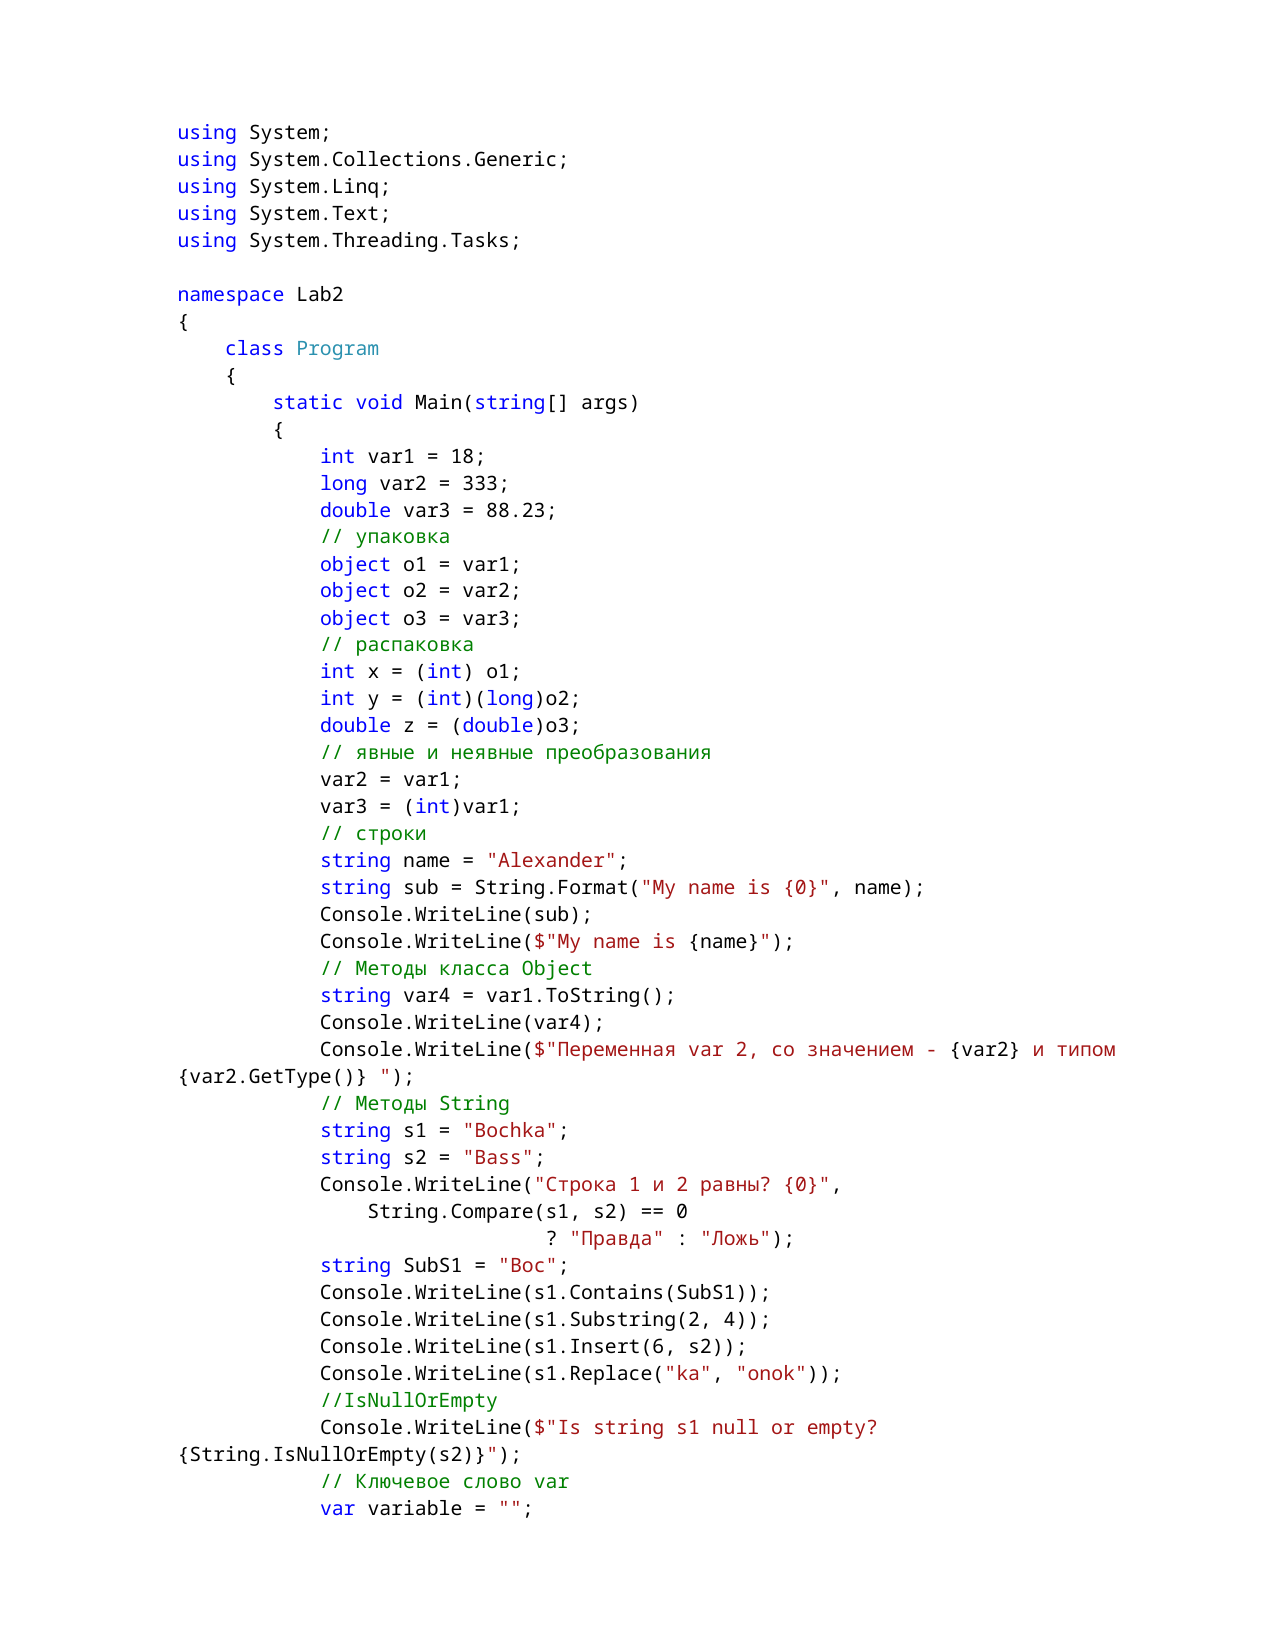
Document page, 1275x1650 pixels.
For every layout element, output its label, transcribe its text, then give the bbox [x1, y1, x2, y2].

text double var3 = 88.23; [177, 496, 1186, 523]
text using System.Collections.Generic; [177, 145, 1186, 172]
text string s2 = "Bass"; [177, 1143, 1186, 1170]
text string SubS1 = "Boc"; [177, 1251, 1186, 1278]
text int y = (int)(long)o2; [177, 685, 1186, 712]
text using System.Linq; [177, 172, 1186, 199]
text var variable = ""; [177, 1494, 1186, 1521]
text //IsNullOrEmpty [177, 1386, 1186, 1413]
text Console.WriteLine(s1.Contains(SubS1)); [177, 1278, 1186, 1305]
text long var2 = 333; [177, 469, 1186, 496]
text class Program [177, 334, 1186, 361]
text // строки [177, 819, 1186, 847]
text object o3 = var3; [177, 604, 1186, 631]
text Console.WriteLine(var4); [177, 1008, 1186, 1035]
text // распаковка [177, 631, 1186, 658]
text // Ключевое слово var [177, 1467, 1186, 1494]
text ? "Правда" : "Ложь"); [177, 1224, 1186, 1251]
text var3 = (int)var1; [177, 793, 1186, 819]
text string sub = String.Format("My name is {0}", name); [177, 873, 1186, 901]
text int var1 = 18; [177, 442, 1186, 469]
text object o1 = var1; [177, 550, 1186, 577]
text { [177, 415, 1186, 442]
text // Методы класса Object [177, 954, 1186, 981]
text double z = (double)o3; [177, 712, 1186, 739]
text // упаковка [177, 523, 1186, 550]
text Console.WriteLine(s1.Insert(6, s2)); [177, 1332, 1186, 1359]
text string var4 = var1.ToString(); [177, 981, 1186, 1008]
text var2 = var1; [177, 766, 1186, 793]
text Console.WriteLine(sub); [177, 901, 1186, 927]
text namespace Lab2 [177, 280, 1186, 307]
text String.Compare(s1, s2) == 0 [177, 1197, 1186, 1224]
text Console.WriteLine("Строка 1 и 2 равны? {0}", [177, 1170, 1186, 1197]
text using System; [177, 118, 1186, 145]
text using System.Text; [177, 199, 1186, 226]
text int x = (int) o1; [177, 658, 1186, 685]
text { [177, 307, 1186, 334]
text static void Main(string[] args) [177, 388, 1186, 415]
text // Методы String [177, 1089, 1186, 1116]
text string s1 = "Bochka"; [177, 1116, 1186, 1143]
text string name = "Alexander"; [177, 847, 1186, 873]
text Console.WriteLine($"My name is {name}"); [177, 927, 1186, 954]
text // явные и неявные преобразования [177, 739, 1186, 766]
text object o2 = var2; [177, 577, 1186, 604]
text Console.WriteLine($"Переменная var 2, со значением - {var2} и типом {var2.GetType()} "); [177, 1035, 1186, 1089]
text using System.Threading.Tasks; [177, 226, 1186, 253]
text Console.WriteLine($"Is string s1 null or empty? {String.IsNullOrEmpty(s2)}"); [177, 1413, 1186, 1467]
text Console.WriteLine(s1.Replace("ka", "onok")); [177, 1359, 1186, 1386]
text { [177, 361, 1186, 388]
text Console.WriteLine(s1.Substring(2, 4)); [177, 1305, 1186, 1332]
